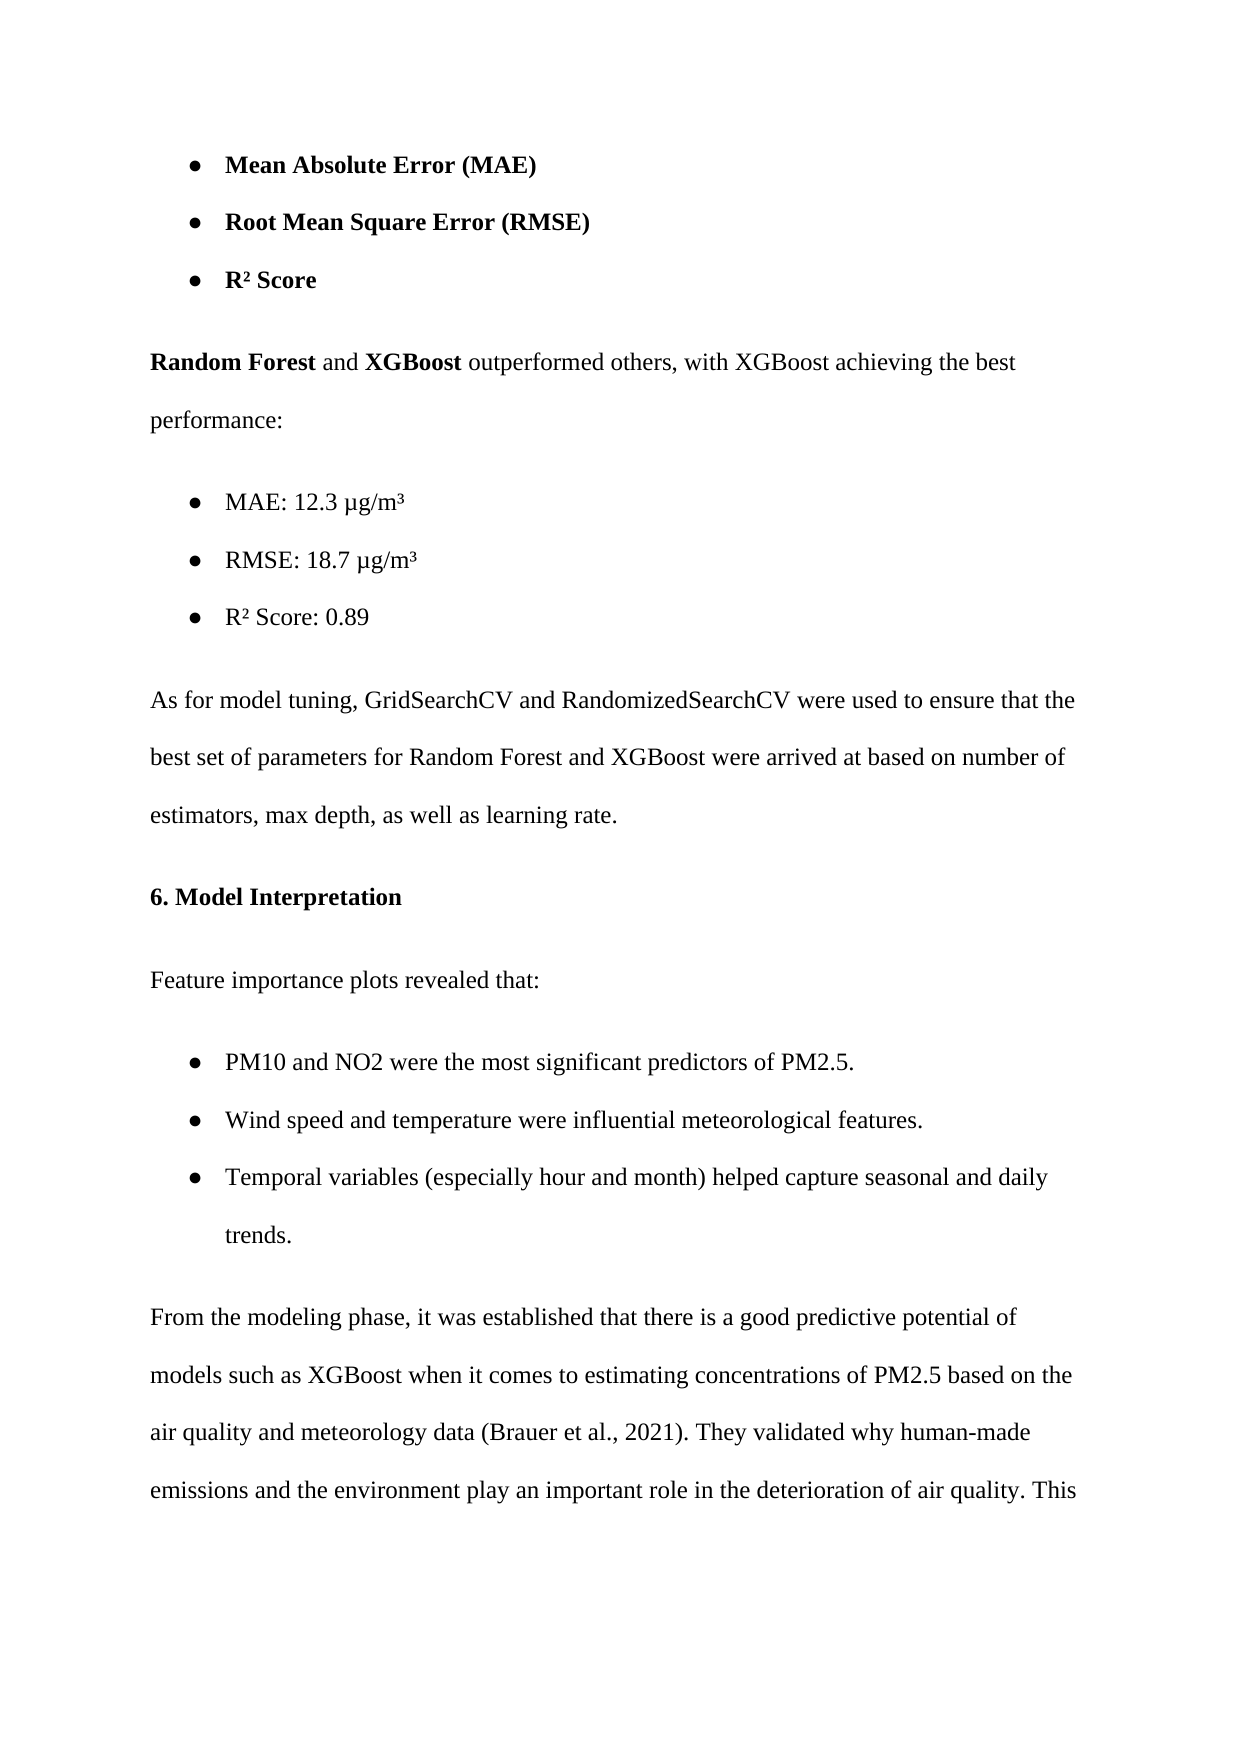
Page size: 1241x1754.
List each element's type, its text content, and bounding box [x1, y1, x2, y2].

text 6. Model Interpretation [150, 882, 1090, 911]
text Feature importance plots revealed that: [150, 965, 1090, 994]
list R² Score [187, 265, 1090, 294]
list RMSE: 18.7 µg/m³ [187, 545, 1090, 574]
text As for model tuning, GridSearchCV and RandomizedSearchCV were used to ensure that the best set of parameters for Random Forest and XGBoost were arrived at based on number of estimators, max depth, as well as learning rate. [150, 685, 1090, 829]
list Mean Absolute Error (MAE) [187, 150, 1090, 179]
text Random Forest and XGBoost outperformed others, with XGBoost achieving the best performance: [150, 347, 1090, 434]
list R² Score: 0.89 [187, 602, 1090, 631]
list Wind speed and temperature were influential meteorological features. [187, 1105, 1090, 1134]
list Root Mean Square Error (RMSE) [187, 207, 1090, 236]
list Temporal variables (especially hour and month) helped capture seasonal and daily trends. [187, 1162, 1090, 1249]
list PM10 and NO2 were the most significant predictors of PM2.5. [187, 1047, 1090, 1076]
list MAE: 12.3 µg/m³ [187, 487, 1090, 516]
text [150, 1302, 1090, 1504]
